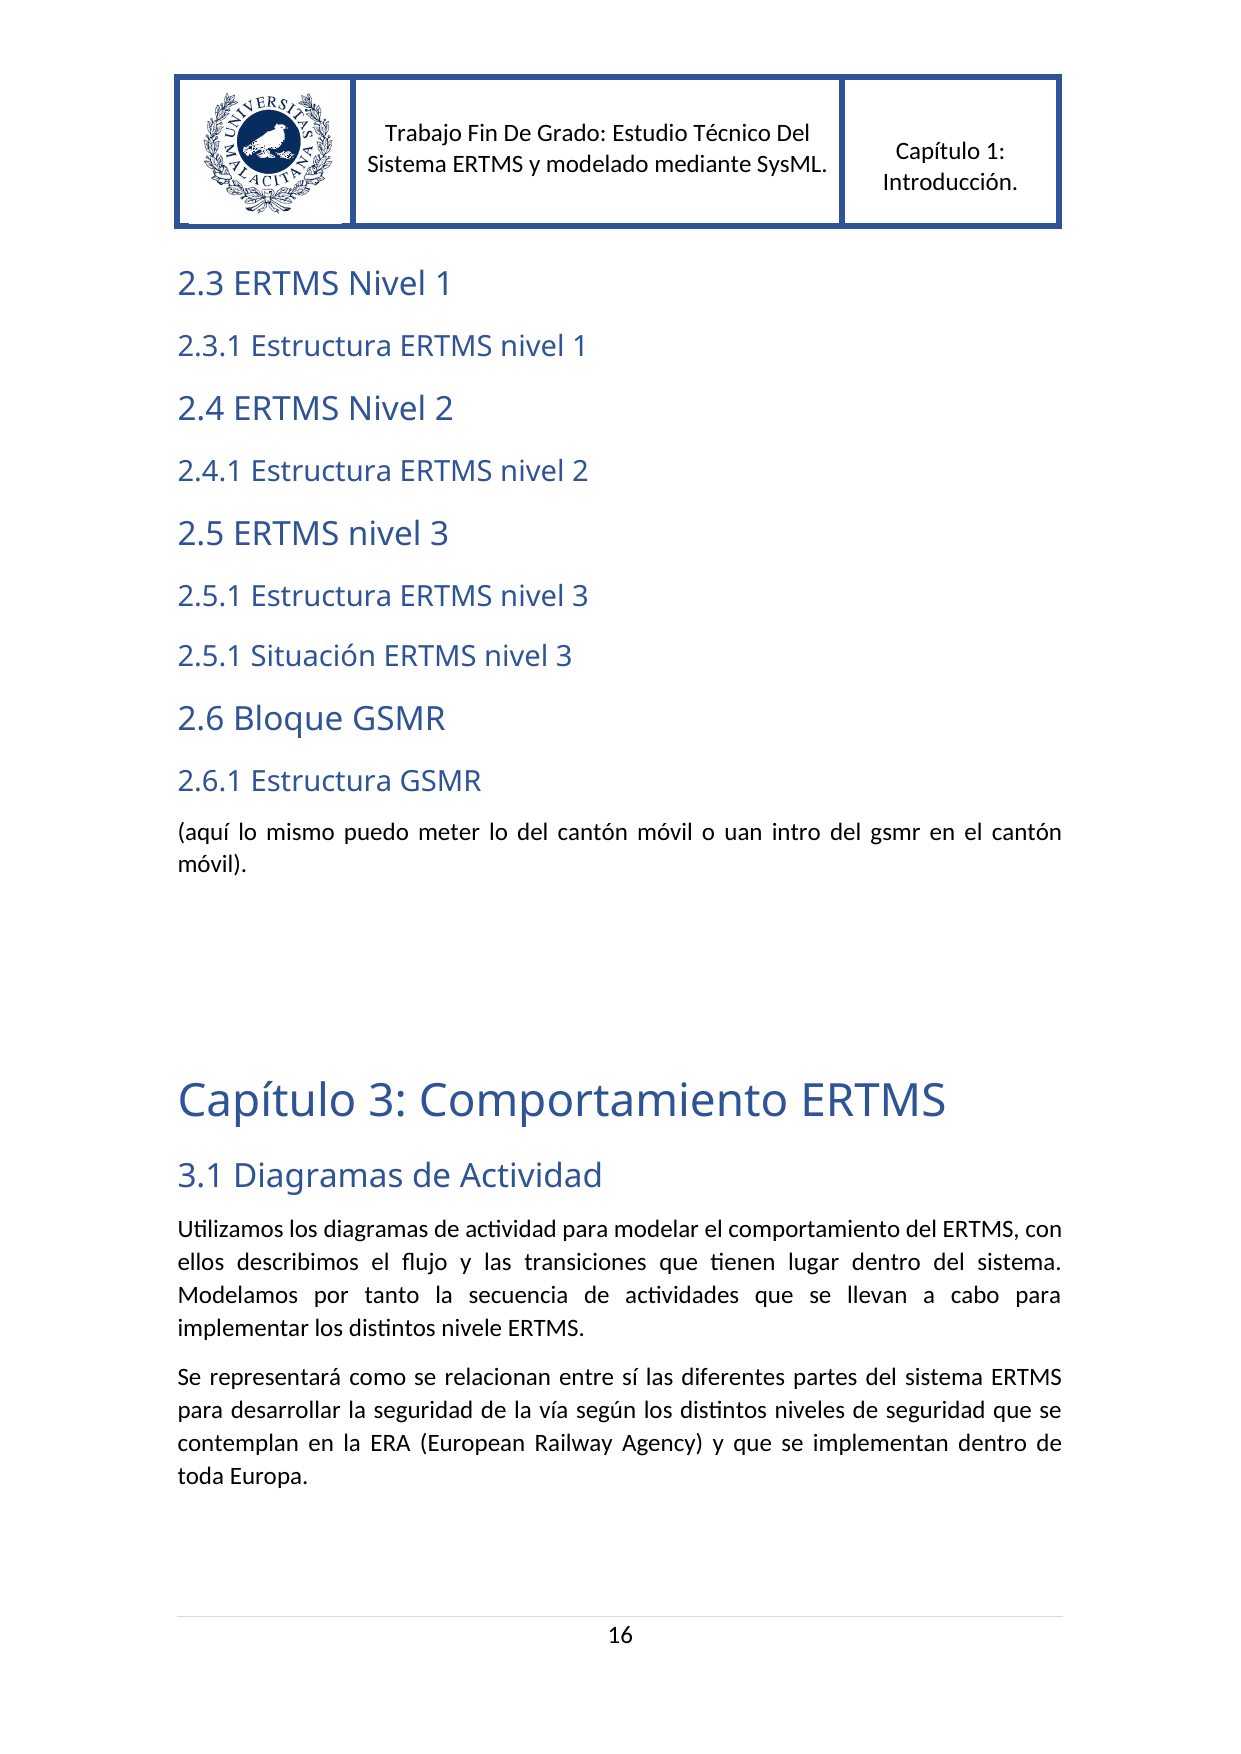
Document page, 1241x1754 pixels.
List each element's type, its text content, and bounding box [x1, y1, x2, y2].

text (aquí lo mismo puedo meter lo del cantón móvil o uan intro del gsmr en el cantón móvil). [177, 816, 1063, 879]
text Se representará como se relacionan entre sí las diferentes partes del sistema ERTMS para desarrollar la seguridad de la vía según los distintos niveles de seguridad que se contemplan en la ERA (European Railway Agency) y que se implementan dentro de toda Europa. [177, 1361, 1063, 1491]
subtitle 2.3.1 Estructura ERTMS nivel 1 [177, 326, 1063, 365]
subtitle 2.4.1 Estructura ERTMS nivel 2 [177, 451, 1063, 490]
subtitle 2.4 ERTMS Nivel 2 [177, 385, 1063, 430]
subtitle 2.5.1 Estructura ERTMS nivel 3 [177, 576, 1063, 615]
subtitle Capítulo 3: Comportamiento ERTMS [177, 1068, 1063, 1130]
picture [188, 80, 342, 224]
subtitle 2.6 Bloque GSMR [177, 695, 1063, 740]
subtitle 2.3 ERTMS Nivel 1 [177, 260, 1063, 305]
subtitle 2.5 ERTMS nivel 3 [177, 510, 1063, 556]
subtitle 2.5.1 Situación ERTMS nivel 3 [177, 635, 1063, 675]
text Utilizamos los diagramas de actividad para modelar el comportamiento del ERTMS, con ellos describimos el flujo y las transiciones que tienen lugar dentro del sistema. Modelamos por tanto la secuencia de actividades que se llevan a cabo para implementar los distintos nivele ERTMS. [177, 1213, 1063, 1342]
subtitle 3.1 Diagramas de Actividad [177, 1152, 1063, 1197]
subtitle 2.6.1 Estructura GSMR [177, 760, 1063, 800]
